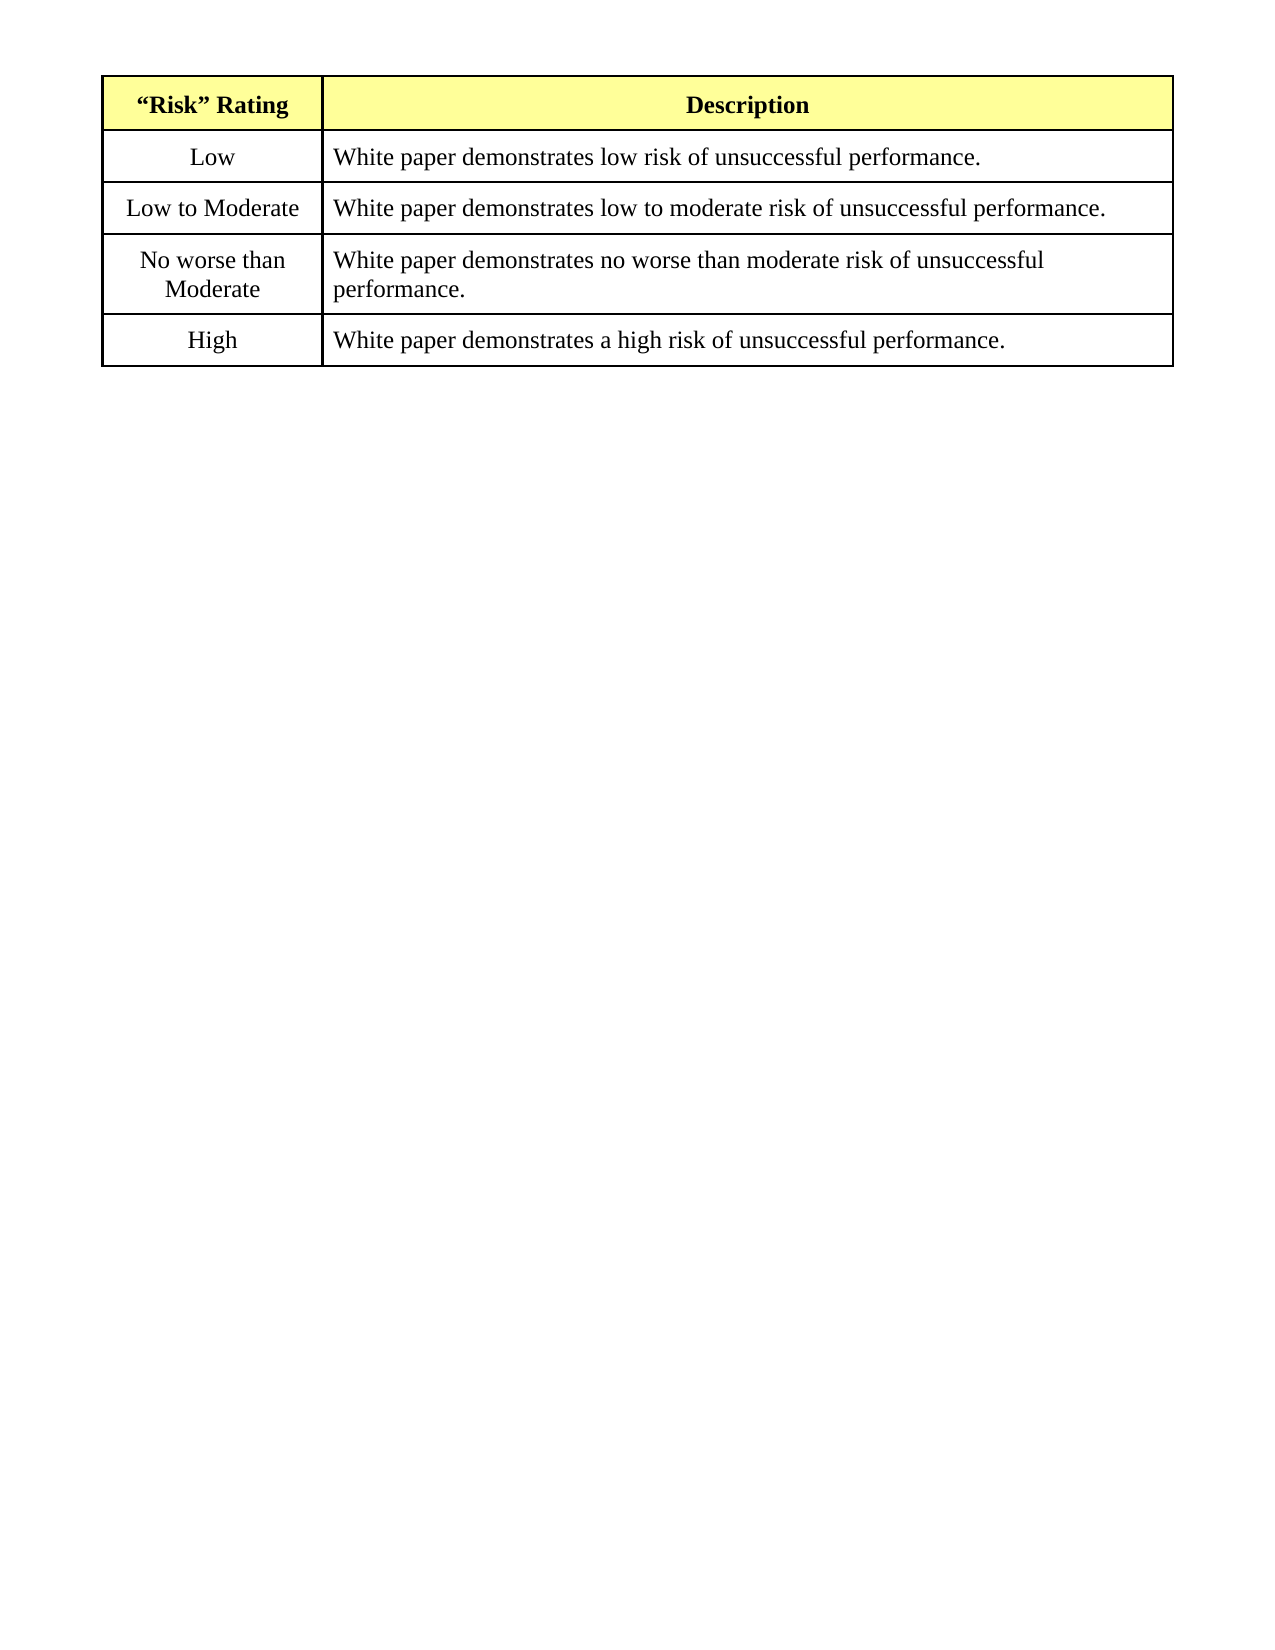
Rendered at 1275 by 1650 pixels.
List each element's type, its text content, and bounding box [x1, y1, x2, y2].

table_cell White paper demonstrates low to moderate risk of unsuccessful performance. [324, 183, 1172, 233]
table_cell “Risk” Rating [104, 77, 321, 129]
table_cell Description [324, 77, 1172, 129]
table_cell White paper demonstrates a high risk of unsuccessful performance. [324, 315, 1172, 365]
table_cell Low [104, 131, 321, 181]
table_cell No worse than Moderate [104, 235, 321, 313]
table_cell White paper demonstrates low risk of unsuccessful performance. [324, 131, 1172, 181]
table_cell White paper demonstrates no worse than moderate risk of unsuccessful performance. [324, 235, 1172, 313]
table_cell High [104, 315, 321, 365]
table_cell Low to Moderate [104, 183, 321, 233]
